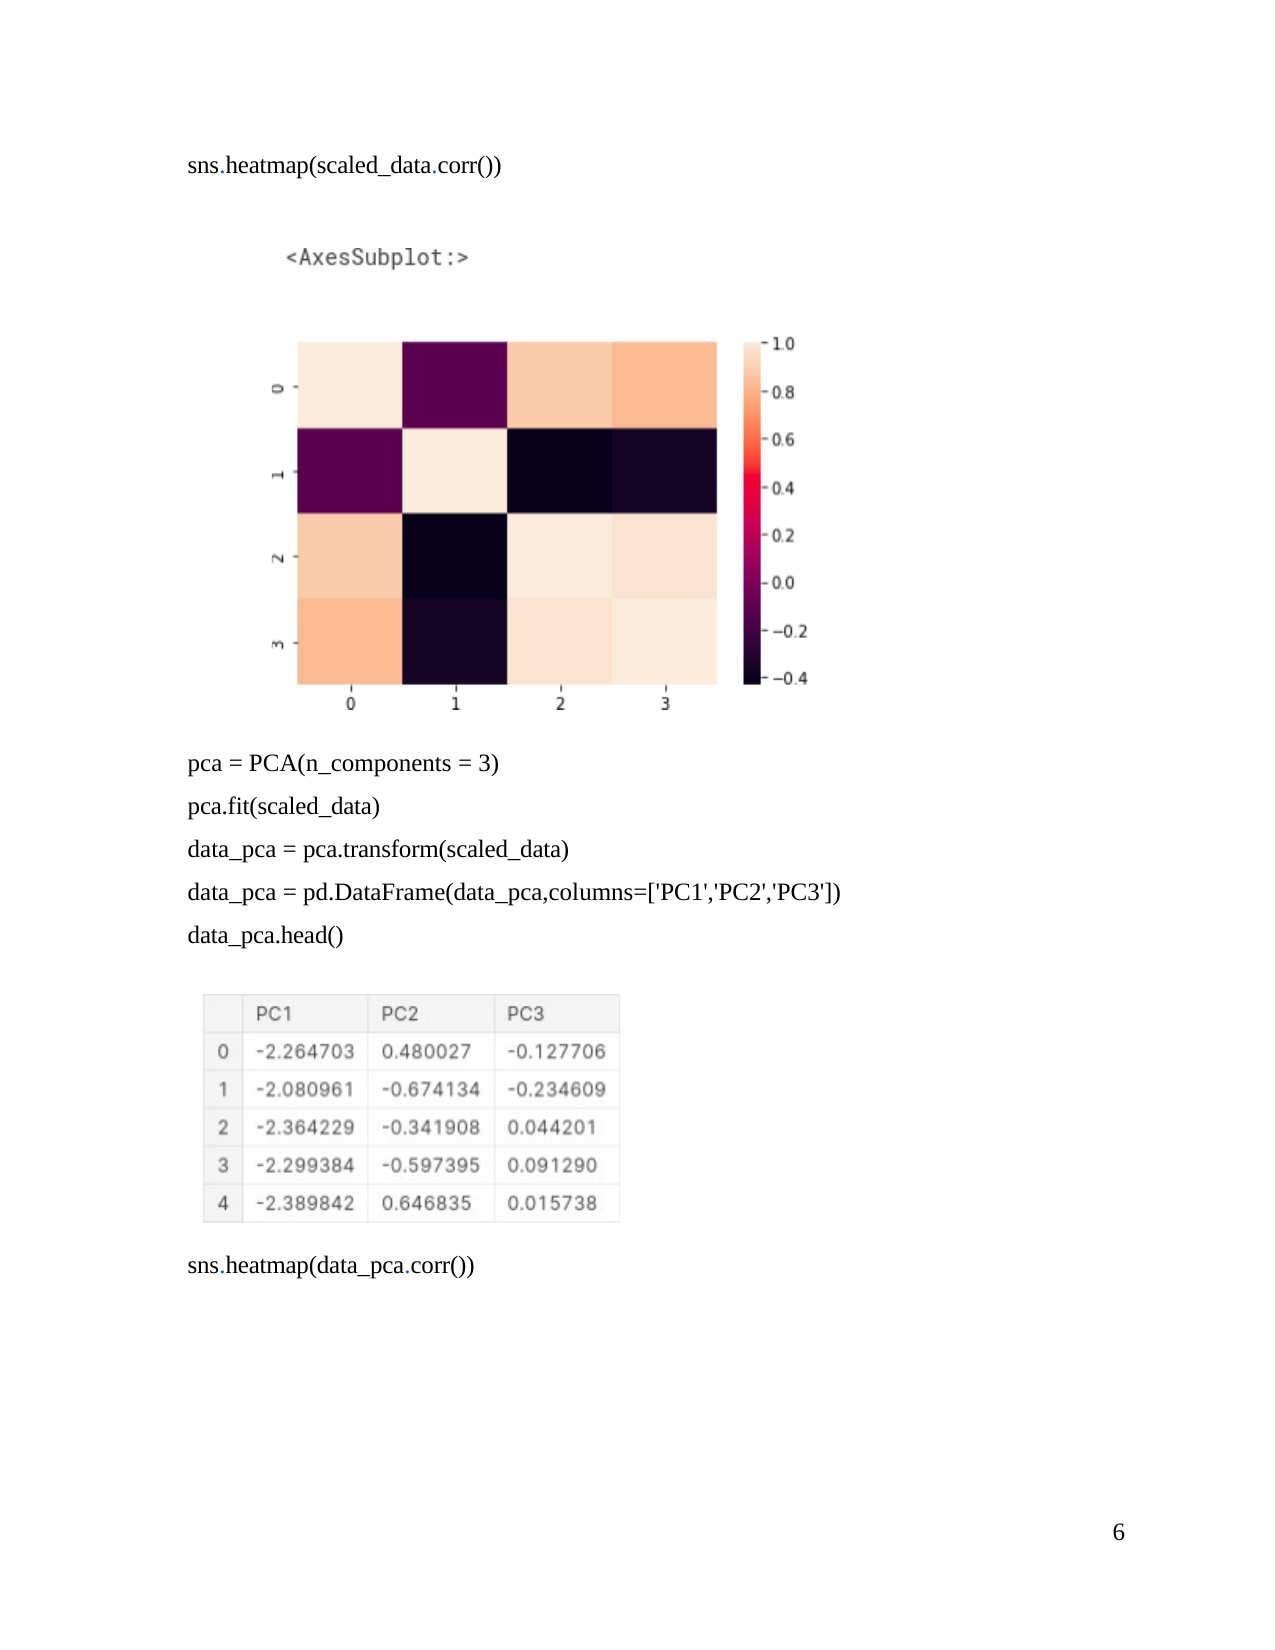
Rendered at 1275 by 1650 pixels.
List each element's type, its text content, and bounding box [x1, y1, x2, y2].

text sns.heatmap(scaled_data.corr()) [187, 150, 1189, 179]
text data_pca = pd.DataFrame(data_pca,columns=['PC1','PC2','PC3']) data_pca.head() [187, 877, 858, 949]
text sns.heatmap(data_pca.corr()) [187, 1020, 1189, 1279]
text pca = PCA(n_components = 3) pca.fit(scaled_data) [187, 748, 519, 820]
picture [203, 994, 621, 1020]
picture [271, 248, 808, 710]
text data_pca = pca.transform(scaled_data) [187, 834, 1189, 863]
